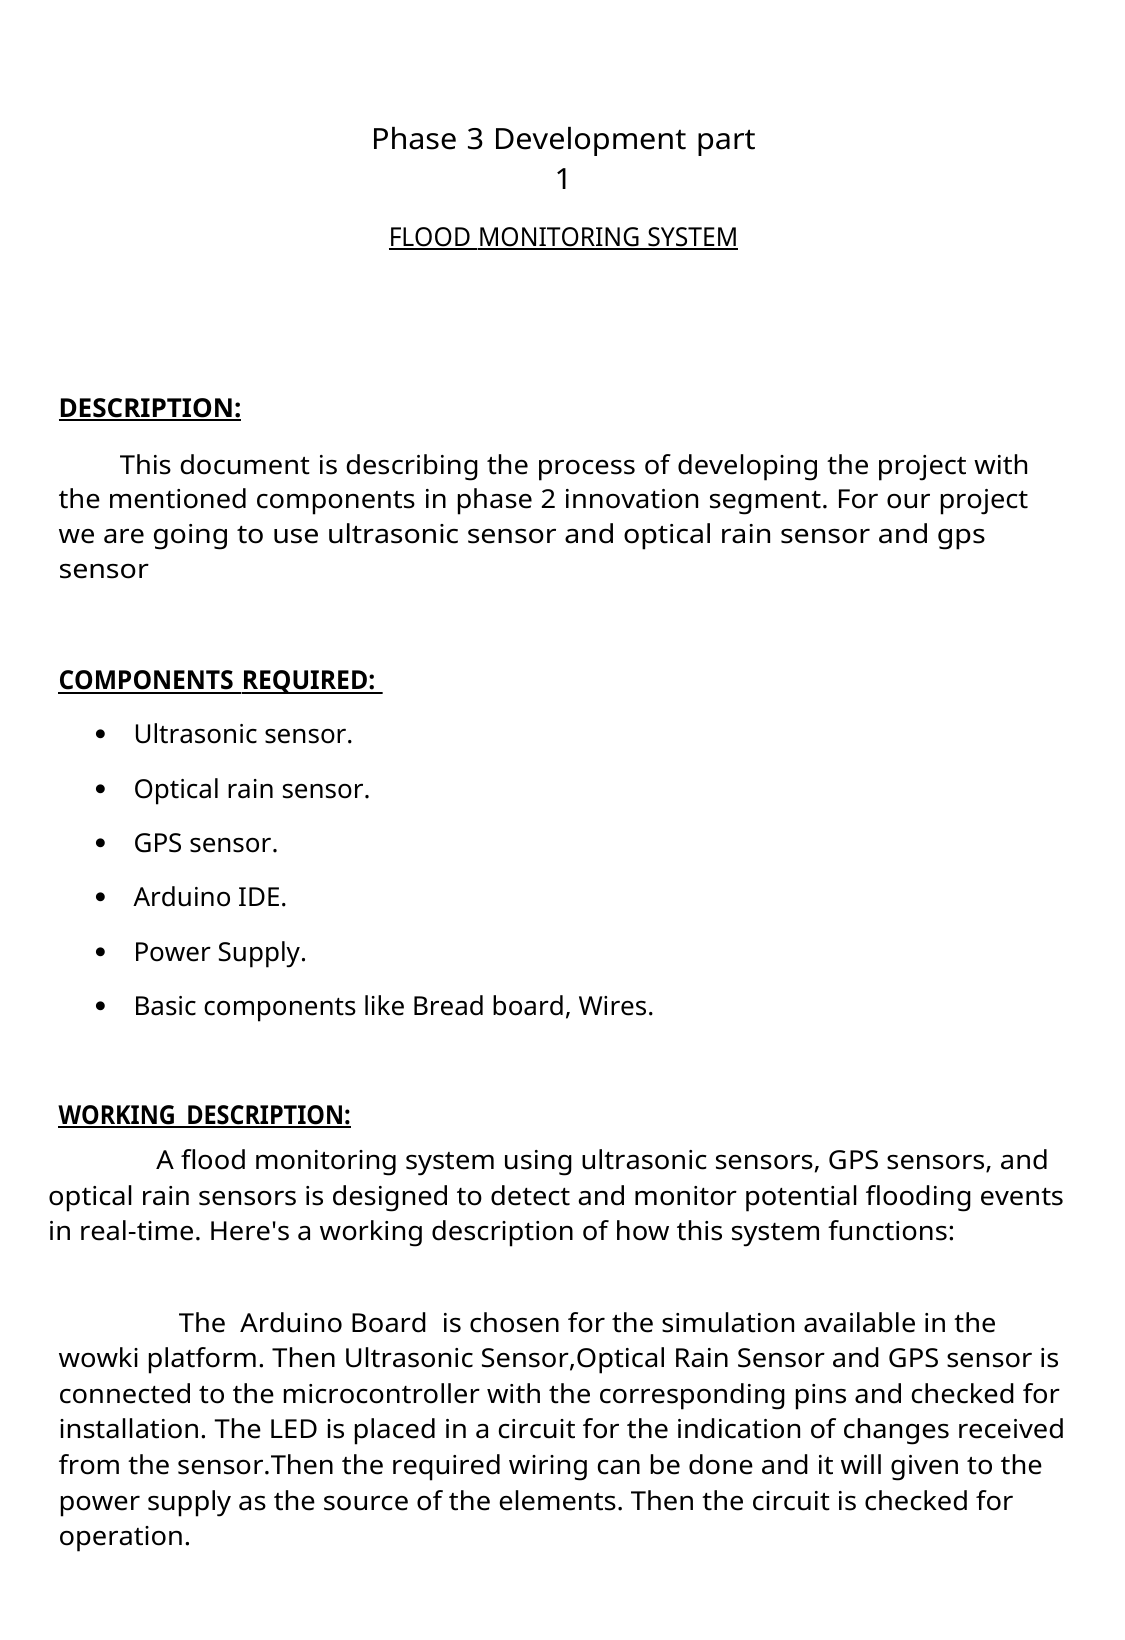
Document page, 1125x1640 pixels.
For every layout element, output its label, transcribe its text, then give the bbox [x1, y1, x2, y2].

subtitle Ultrasonic sensor. [96, 716, 1079, 752]
subtitle COMPONENTS REQUIRED: [58, 662, 1079, 697]
subtitle WORKING DESCRIPTION: [58, 1096, 1079, 1132]
subtitle GPS sensor. [96, 825, 1079, 860]
text Phase 3 Development part 1 [365, 118, 761, 198]
subtitle The Arduino Board is chosen for the simulation available in the wowki platform. Then Ultrasonic Sensor,Optical Rain Sensor and GPS sensor is connected to the microcontroller with the corresponding pins and checked for installation. The LED is placed in a circuit for the indication of changes received from the sensor.Then the required wiring can be done and it will given to the power supply as the source of the elements. Then the circuit is checked for operation. [58, 1304, 1079, 1553]
text FLOOD MONITORING SYSTEM [365, 218, 761, 254]
subtitle A flood monitoring system using ultrasonic sensors, GPS sensors, and optical rain sensors is designed to detect and monitor potential flooding events in real-time. Here's a working description of how this system functions: [48, 1142, 1079, 1248]
subtitle Power Supply. [96, 933, 1079, 969]
text This document is describing the process of developing the project with the mentioned components in phase 2 innovation segment. For our project we are going to use ultrasonic sensor and optical rain sensor and gps sensor [58, 447, 1063, 586]
subtitle Arduino IDE. [96, 879, 1079, 914]
subtitle Optical rain sensor. [96, 770, 1079, 806]
subtitle Basic components like Bread board, Wires. [96, 987, 1079, 1023]
subtitle DESCRIPTION: [58, 389, 1079, 425]
